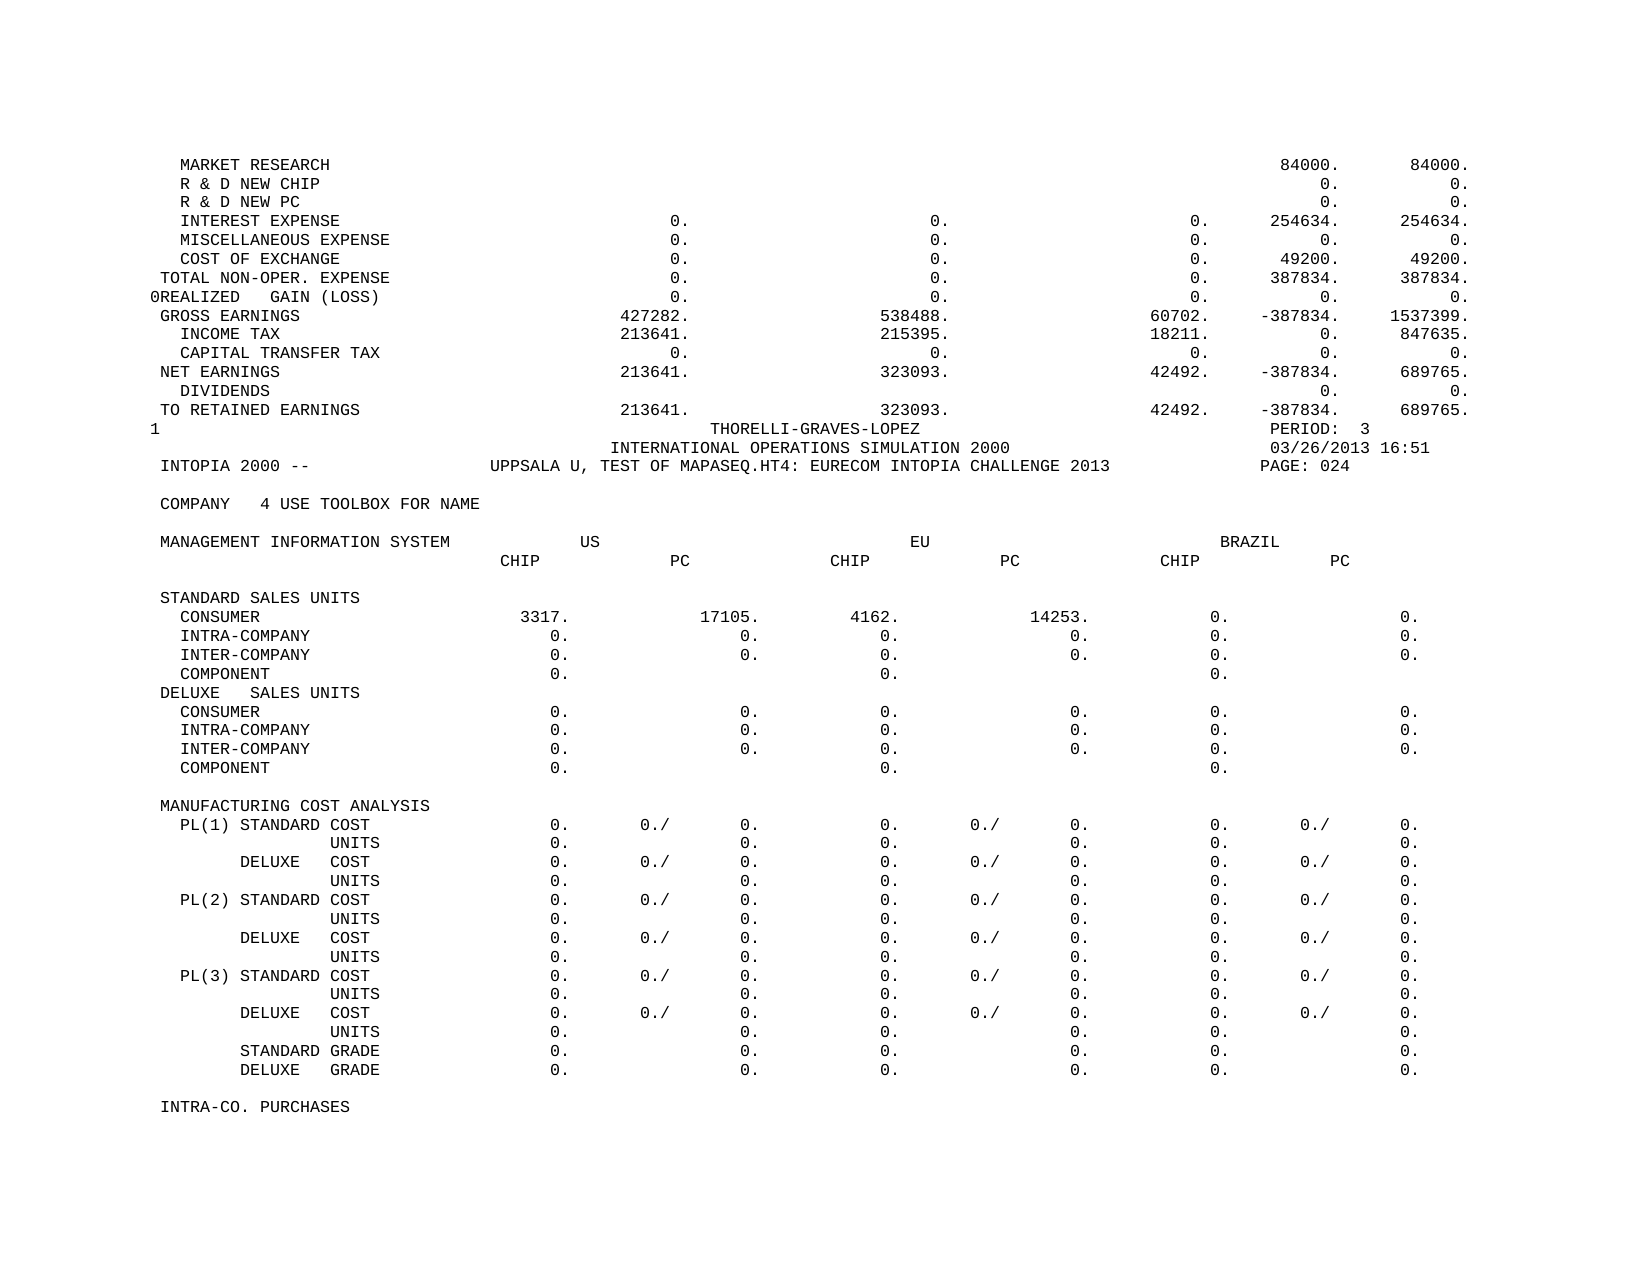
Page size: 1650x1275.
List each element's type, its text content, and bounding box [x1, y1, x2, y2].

text UNITS 0. 0. 0. 0. 0. 0. [150, 1024, 1500, 1042]
text INTEREST EXPENSE 0. 0. 0. 254634. 254634. [150, 213, 1500, 232]
text TOTAL NON-OPER. EXPENSE 0. 0. 0. 387834. 387834. [150, 269, 1500, 288]
text INTER-COMPANY 0. 0. 0. 0. 0. 0. [150, 647, 1500, 665]
text R & D NEW CHIP 0. 0. [150, 175, 1500, 194]
text COMPANY 4 USE TOOLBOX FOR NAME [150, 496, 1500, 514]
text PL(3) STANDARD COST 0. 0./ 0. 0. 0./ 0. 0. 0./ 0. [150, 967, 1500, 986]
text COST OF EXCHANGE 0. 0. 0. 49200. 49200. [150, 251, 1500, 269]
text CAPITAL TRANSFER TAX 0. 0. 0. 0. 0. [150, 345, 1500, 364]
text PL(1) STANDARD COST 0. 0./ 0. 0. 0./ 0. 0. 0./ 0. [150, 816, 1500, 835]
text DELUXE COST 0. 0./ 0. 0. 0./ 0. 0. 0./ 0. [150, 854, 1500, 873]
text UNITS 0. 0. 0. 0. 0. 0. [150, 873, 1500, 892]
text PL(2) STANDARD COST 0. 0./ 0. 0. 0./ 0. 0. 0./ 0. [150, 892, 1500, 911]
text 1 THORELLI-GRAVES-LOPEZ PERIOD: 3 [150, 420, 1500, 439]
text INTOPIA 2000 -- UPPSALA U, TEST OF MAPASEQ.HT4: EURECOM INTOPIA CHALLENGE 2013 PAGE: 024 [150, 458, 1500, 477]
text COMPONENT 0. 0. 0. [150, 760, 1500, 778]
text COMPONENT 0. 0. 0. [150, 665, 1500, 684]
text 0REALIZED GAIN (LOSS) 0. 0. 0. 0. 0. [150, 288, 1500, 307]
text UNITS 0. 0. 0. 0. 0. 0. [150, 835, 1500, 854]
text NET EARNINGS 213641. 323093. 42492. -387834. 689765. [150, 364, 1500, 383]
text CHIP PC CHIP PC CHIP PC [150, 552, 1500, 571]
text DELUXE COST 0. 0./ 0. 0. 0./ 0. 0. 0./ 0. [150, 929, 1500, 948]
text CONSUMER 0. 0. 0. 0. 0. 0. [150, 703, 1500, 722]
text STANDARD GRADE 0. 0. 0. 0. 0. 0. [150, 1042, 1500, 1061]
text R & D NEW PC 0. 0. [150, 194, 1500, 213]
text DELUXE GRADE 0. 0. 0. 0. 0. 0. [150, 1061, 1500, 1080]
text DELUXE SALES UNITS [150, 684, 1500, 703]
text MANAGEMENT INFORMATION SYSTEM US EU BRAZIL [150, 533, 1500, 552]
text UNITS 0. 0. 0. 0. 0. 0. [150, 911, 1500, 929]
text INTRA-COMPANY 0. 0. 0. 0. 0. 0. [150, 628, 1500, 647]
text CONSUMER 3317. 17105. 4162. 14253. 0. 0. [150, 609, 1500, 628]
text TO RETAINED EARNINGS 213641. 323093. 42492. -387834. 689765. [150, 401, 1500, 420]
text INTER-COMPANY 0. 0. 0. 0. 0. 0. [150, 741, 1500, 760]
text GROSS EARNINGS 427282. 538488. 60702. -387834. 1537399. [150, 307, 1500, 326]
text INTRA-COMPANY 0. 0. 0. 0. 0. 0. [150, 722, 1500, 741]
text INTRA-CO. PURCHASES [150, 1099, 1500, 1118]
text MISCELLANEOUS EXPENSE 0. 0. 0. 0. 0. [150, 232, 1500, 251]
text MANUFACTURING COST ANALYSIS [150, 797, 1500, 816]
text DIVIDENDS 0. 0. [150, 383, 1500, 401]
text UNITS 0. 0. 0. 0. 0. 0. [150, 948, 1500, 967]
text DELUXE COST 0. 0./ 0. 0. 0./ 0. 0. 0./ 0. [150, 1005, 1500, 1024]
text MARKET RESEARCH 84000. 84000. [150, 156, 1500, 175]
text INCOME TAX 213641. 215395. 18211. 0. 847635. [150, 326, 1500, 345]
text INTERNATIONAL OPERATIONS SIMULATION 2000 03/26/2013 16:51 [150, 439, 1500, 458]
text UNITS 0. 0. 0. 0. 0. 0. [150, 986, 1500, 1005]
text STANDARD SALES UNITS [150, 590, 1500, 609]
